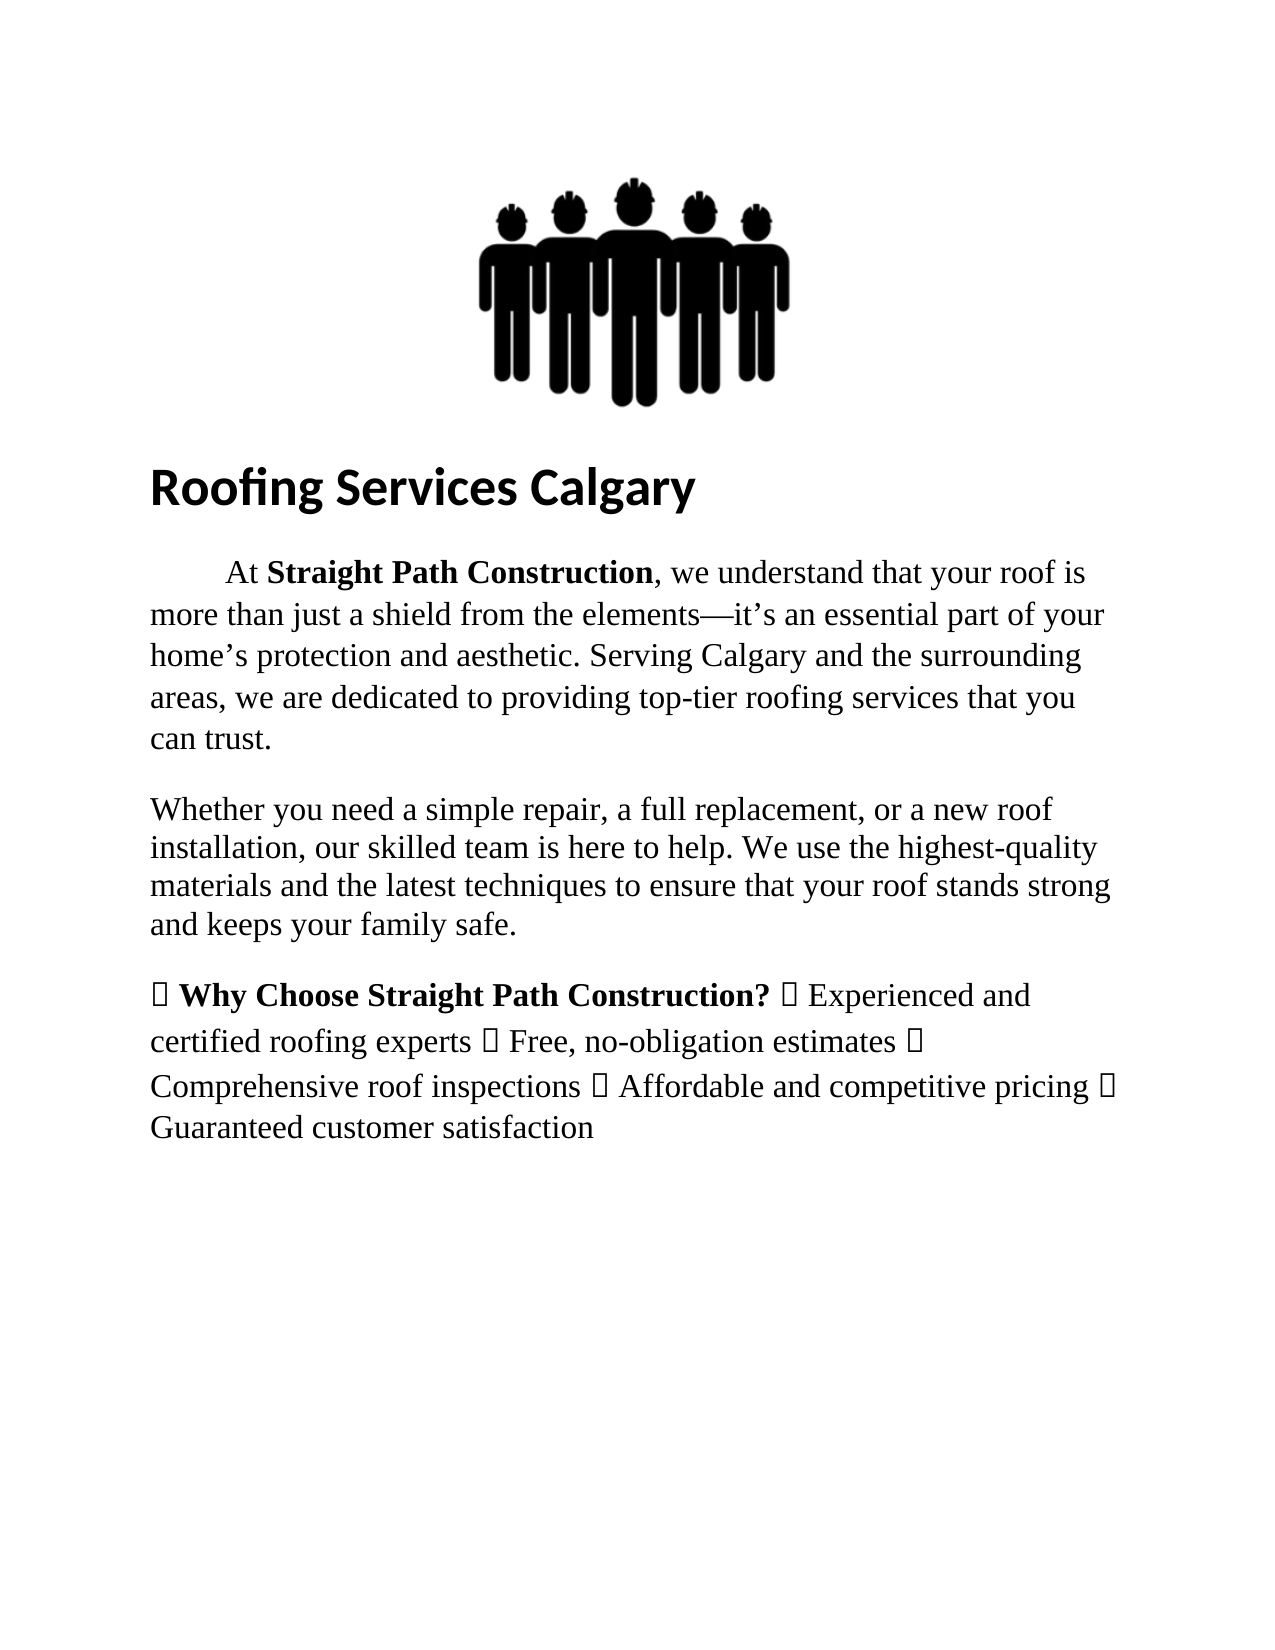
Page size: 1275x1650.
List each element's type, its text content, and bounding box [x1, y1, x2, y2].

text ✨ Why Choose Straight Path Construction? ✅ Experienced and certified roofing experts ✅ Free, no-obligation estimates ✅ Comprehensive roof inspections ✅ Affordable and competitive pricing ✅ Guaranteed customer satisfaction [150, 971, 1125, 1146]
text Roofing Services Calgary [150, 452, 1125, 518]
text Whether you need a simple repair, a full replacement, or a new roof installation, our skilled team is here to help. We use the highest-quality materials and the latest techniques to ensure that your roof stands strong and keeps your family safe. [150, 789, 1125, 942]
text At Straight Path Construction, we understand that your roof is more than just a shield from the elements—it’s an essential part of your home’s protection and aesthetic. Serving Calgary and the surrounding areas, we are dedicated to providing top-tier roofing services that you can trust. [150, 553, 1125, 757]
picture [445, 150, 830, 434]
